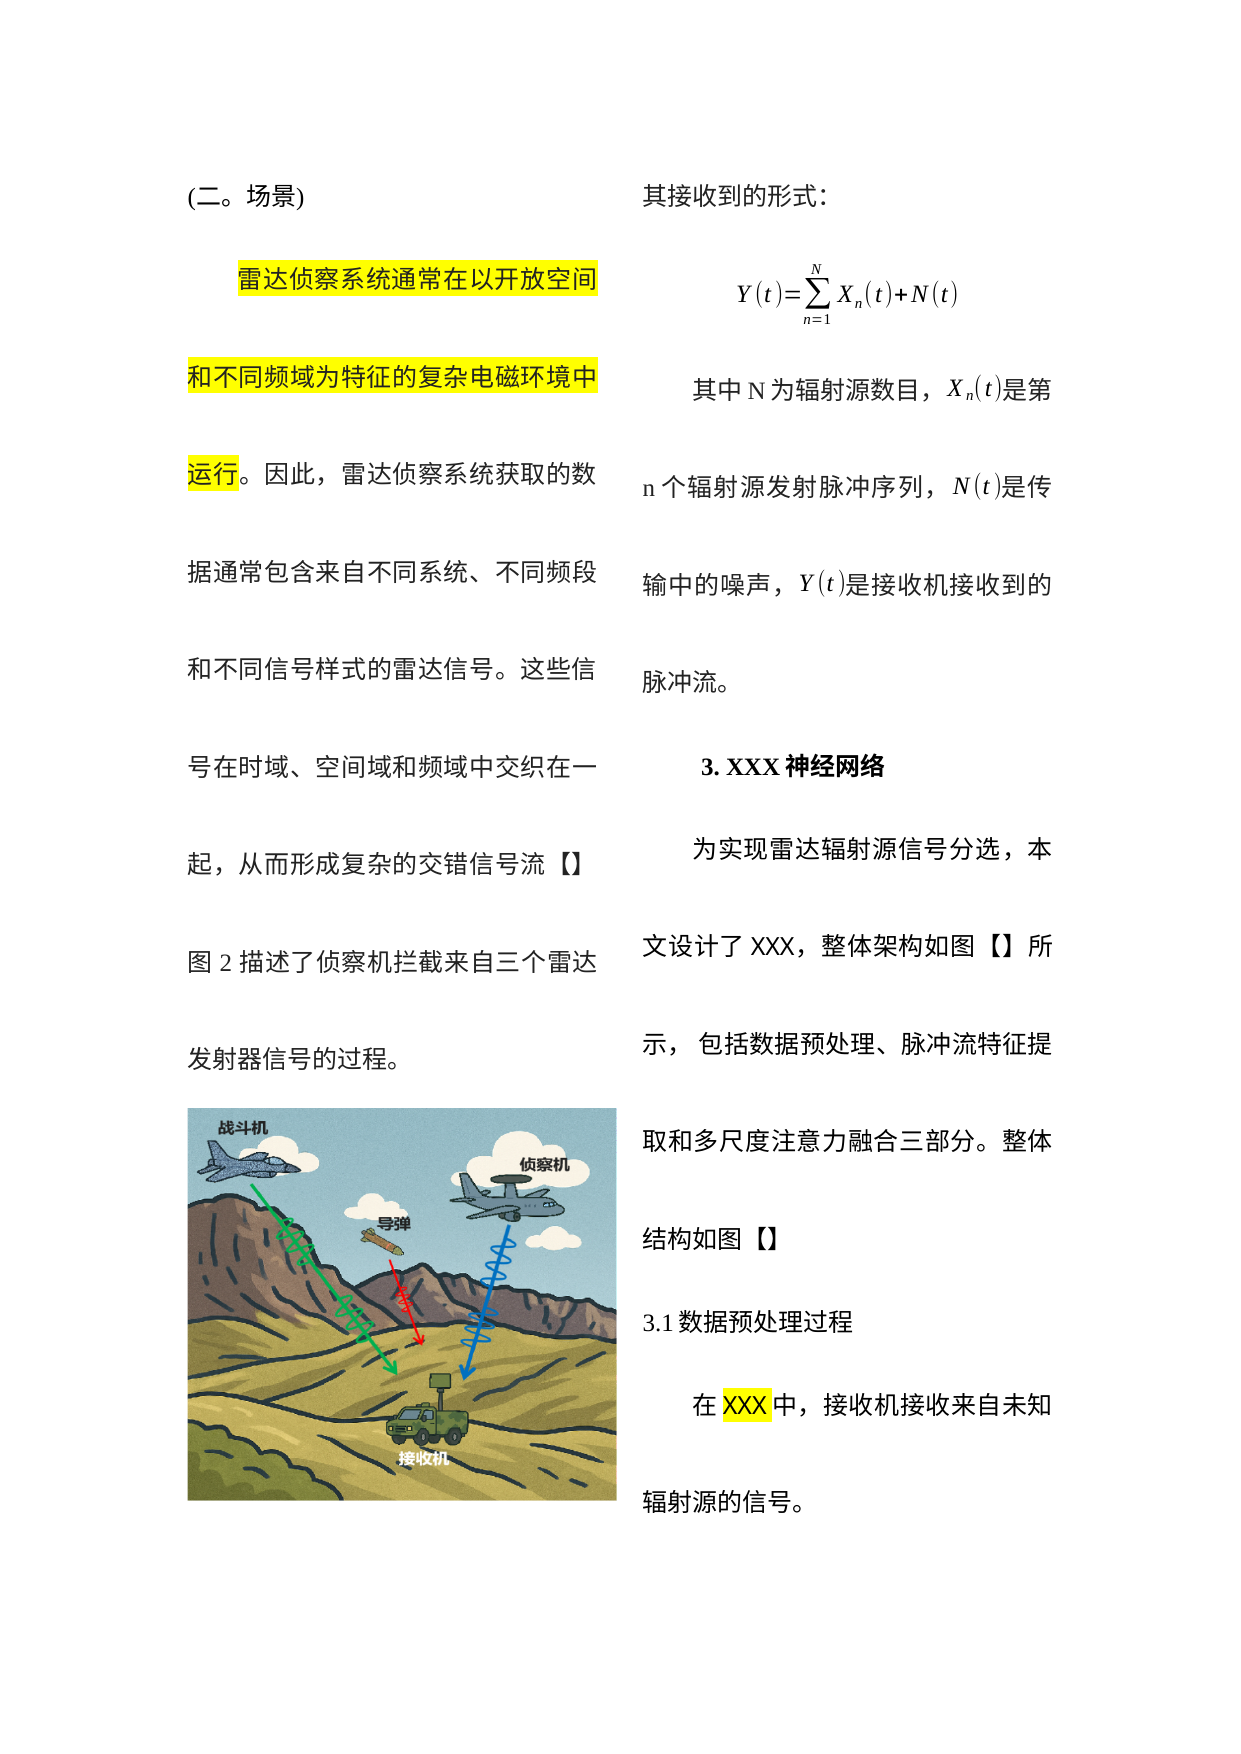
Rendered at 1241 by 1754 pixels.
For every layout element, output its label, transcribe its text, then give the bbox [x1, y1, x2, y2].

text 在XXX中，接收机接收来自未知辐射源的信号。 [642, 1371, 1053, 1533]
text 雷达侦察系统通常在以开放空间和不同频域为特征的复杂电磁环境中运行。因此，雷达侦察系统获取的数据通常包含来自不同系统、不同频段和不同信号样式的雷达信号。这些信号在时域、空间域和频域中交织在一起，从而形成复杂的交错信号流【】。图 2 描述了侦察机拦截来自三个雷达发射器信号的过程。 [187, 245, 598, 1090]
picture [187, 1108, 617, 1501]
text (二。场景) [187, 162, 598, 227]
text 其中N为辐射源数目，是第n个辐射源发射脉冲序列，是传输中的噪声，是接收机接收到的脉冲流。 [642, 356, 1053, 713]
list XXX神经网络 [642, 732, 1053, 797]
text 3.1数据预处理过程 [642, 1288, 1053, 1353]
text 为实现雷达辐射源信号分选，本文设计了XXX，整体架构如图【】所示， 包括数据预处理、脉冲流特征提取和多尺度注意力融合三部分。整体结构如图【】 [642, 815, 1053, 1270]
text 其接收到的形式： [642, 162, 1053, 227]
